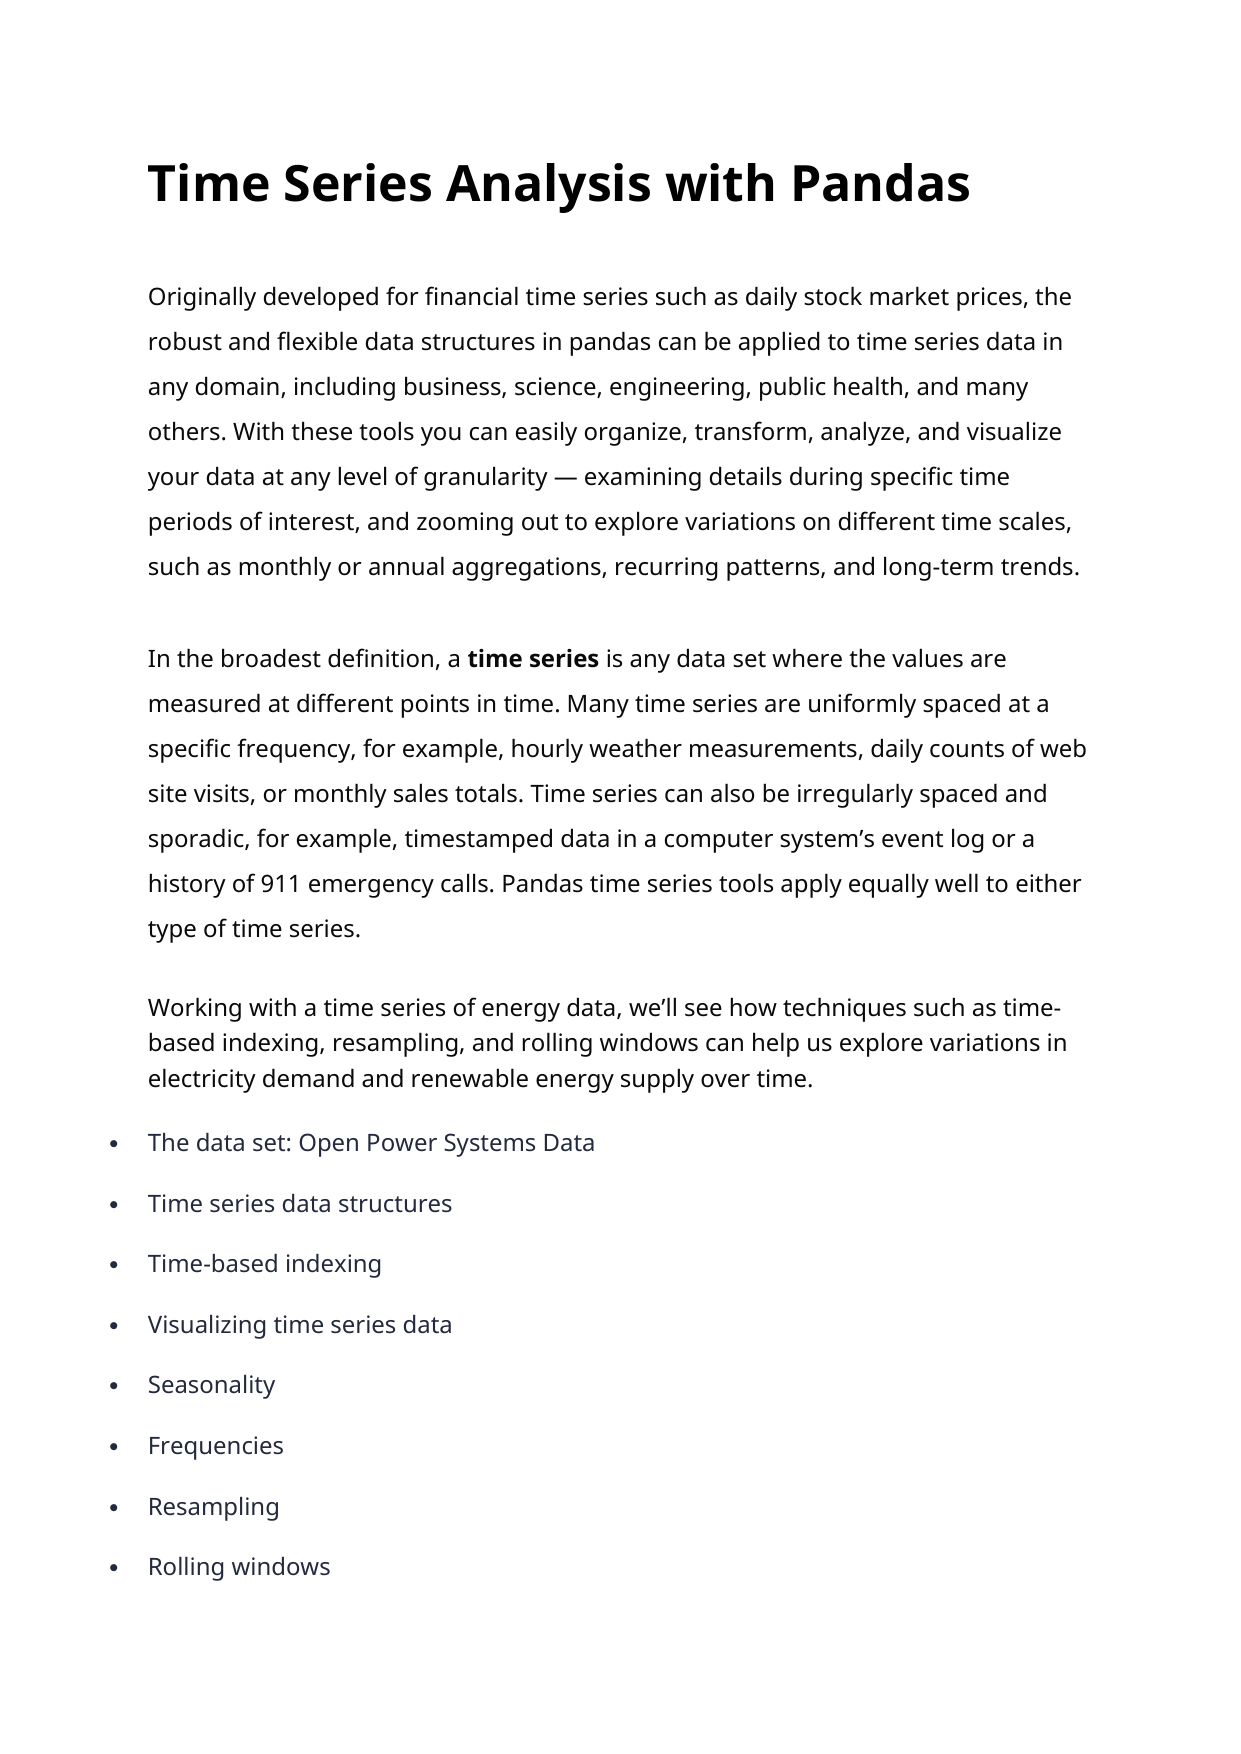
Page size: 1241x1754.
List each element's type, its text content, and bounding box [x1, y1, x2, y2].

list Resampling [110, 1477, 1093, 1522]
list Rolling windows [110, 1538, 1093, 1583]
text Working with a time series of energy data, we’ll see how techniques such as time-based indexing, resampling, and rolling windows can help us explore variations in electricity demand and renewable energy supply over time. [148, 991, 1093, 1094]
list Time-based indexing [110, 1234, 1093, 1279]
text Originally developed for financial time series such as daily stock market prices, the robust and flexible data structures in pandas can be applied to time series data in any domain, including business, science, engineering, public health, and many others. With these tools you can easily organize, transform, analyze, and visualize your data at any level of granularity — examining details during specific time periods of interest, and zooming out to explore variations on different time scales, such as monthly or annual aggregations, recurring patterns, and long-term trends. [148, 267, 1093, 582]
text In the broadest definition, a time series is any data set where the values are measured at different points in time. Many time series are uniformly spaced at a specific frequency, for example, hourly weather measurements, daily counts of web site visits, or monthly sales totals. Time series can also be irregularly spaced and sporadic, for example, timestamped data in a computer system’s event log or a history of 911 emergency calls. Pandas time series tools apply equally well to either type of time series. [148, 629, 1093, 944]
list Time series data structures [110, 1174, 1093, 1219]
list The data set: Open Power Systems Data [110, 1113, 1093, 1158]
list Visualizing time series data [110, 1295, 1093, 1340]
text Time Series Analysis with Pandas [148, 148, 1093, 216]
list Frequencies [110, 1416, 1093, 1461]
list Seasonality [110, 1356, 1093, 1401]
